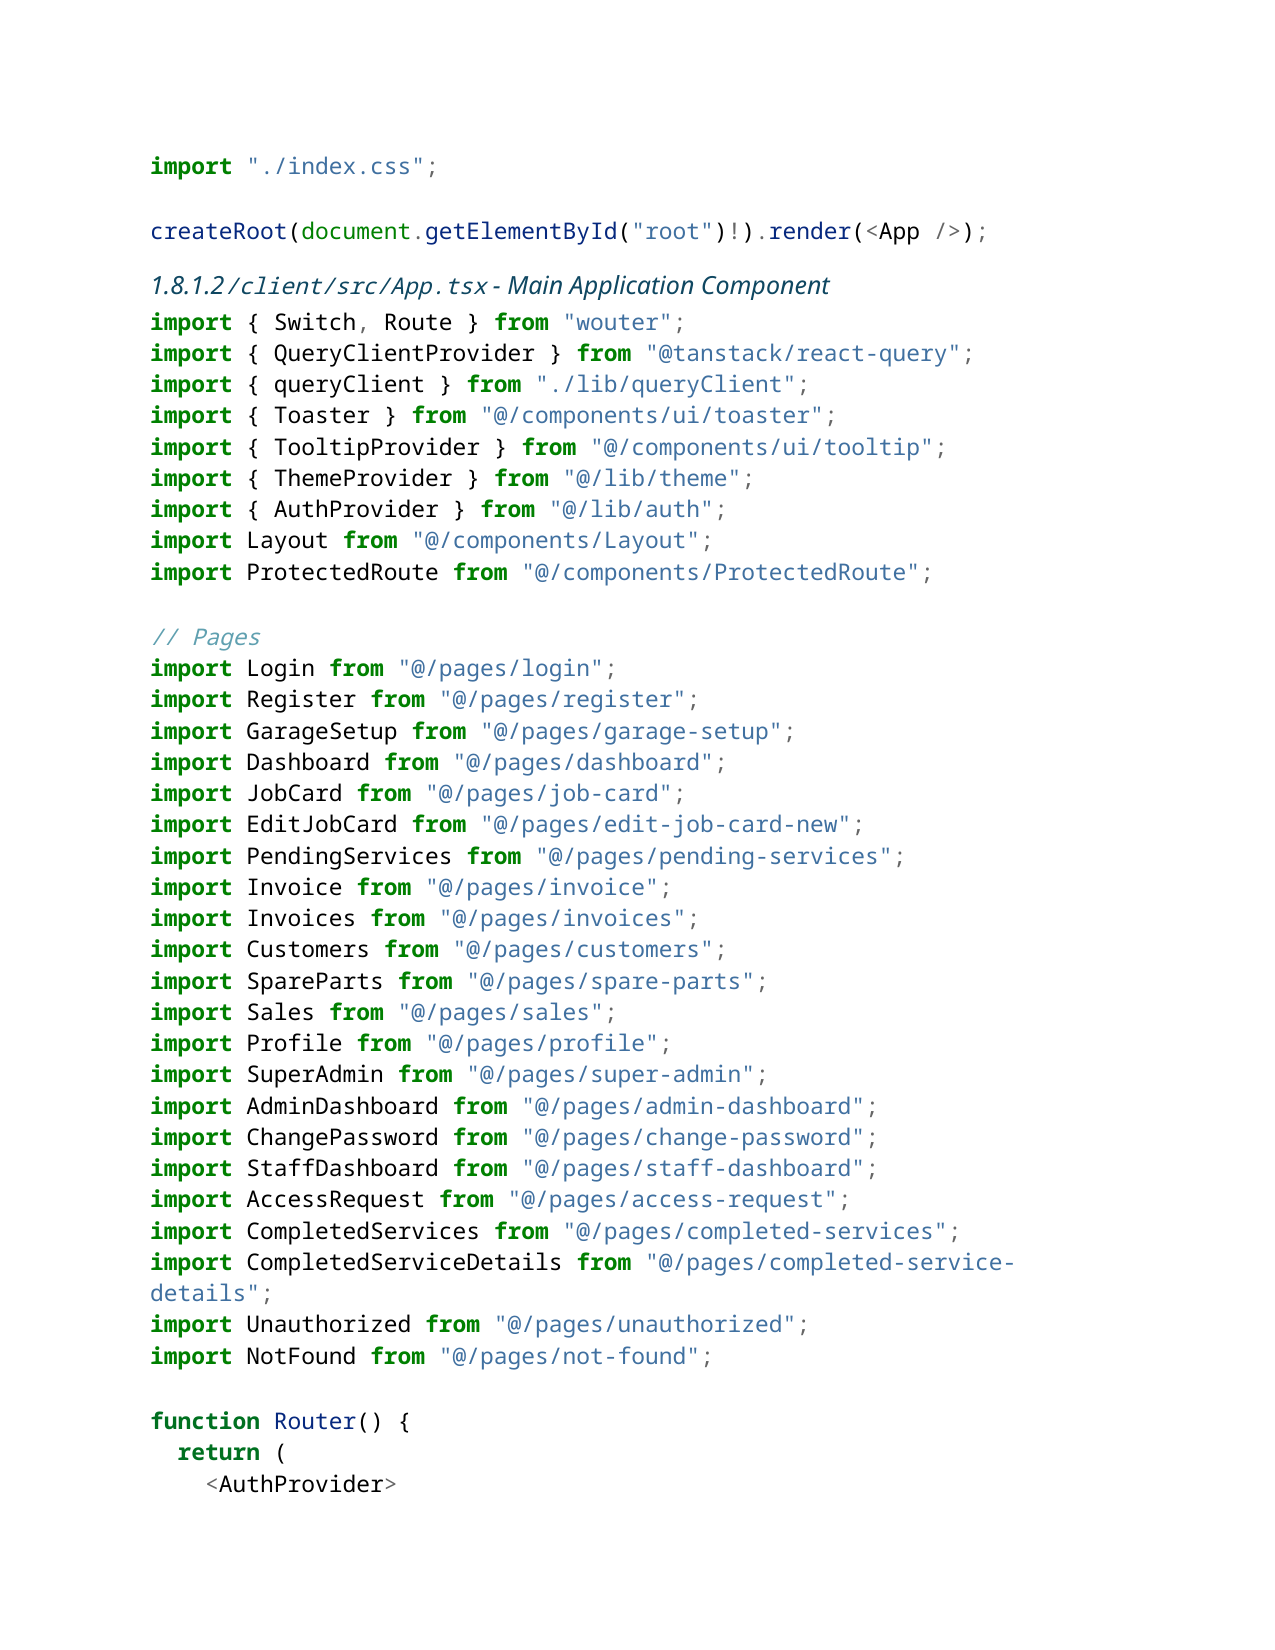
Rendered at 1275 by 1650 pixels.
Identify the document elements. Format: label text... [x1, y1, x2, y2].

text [150, 150, 1125, 247]
subtitle 1.8.1.2 /client/src/App.tsx - Main Application Component [150, 267, 1125, 301]
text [150, 306, 1125, 1499]
